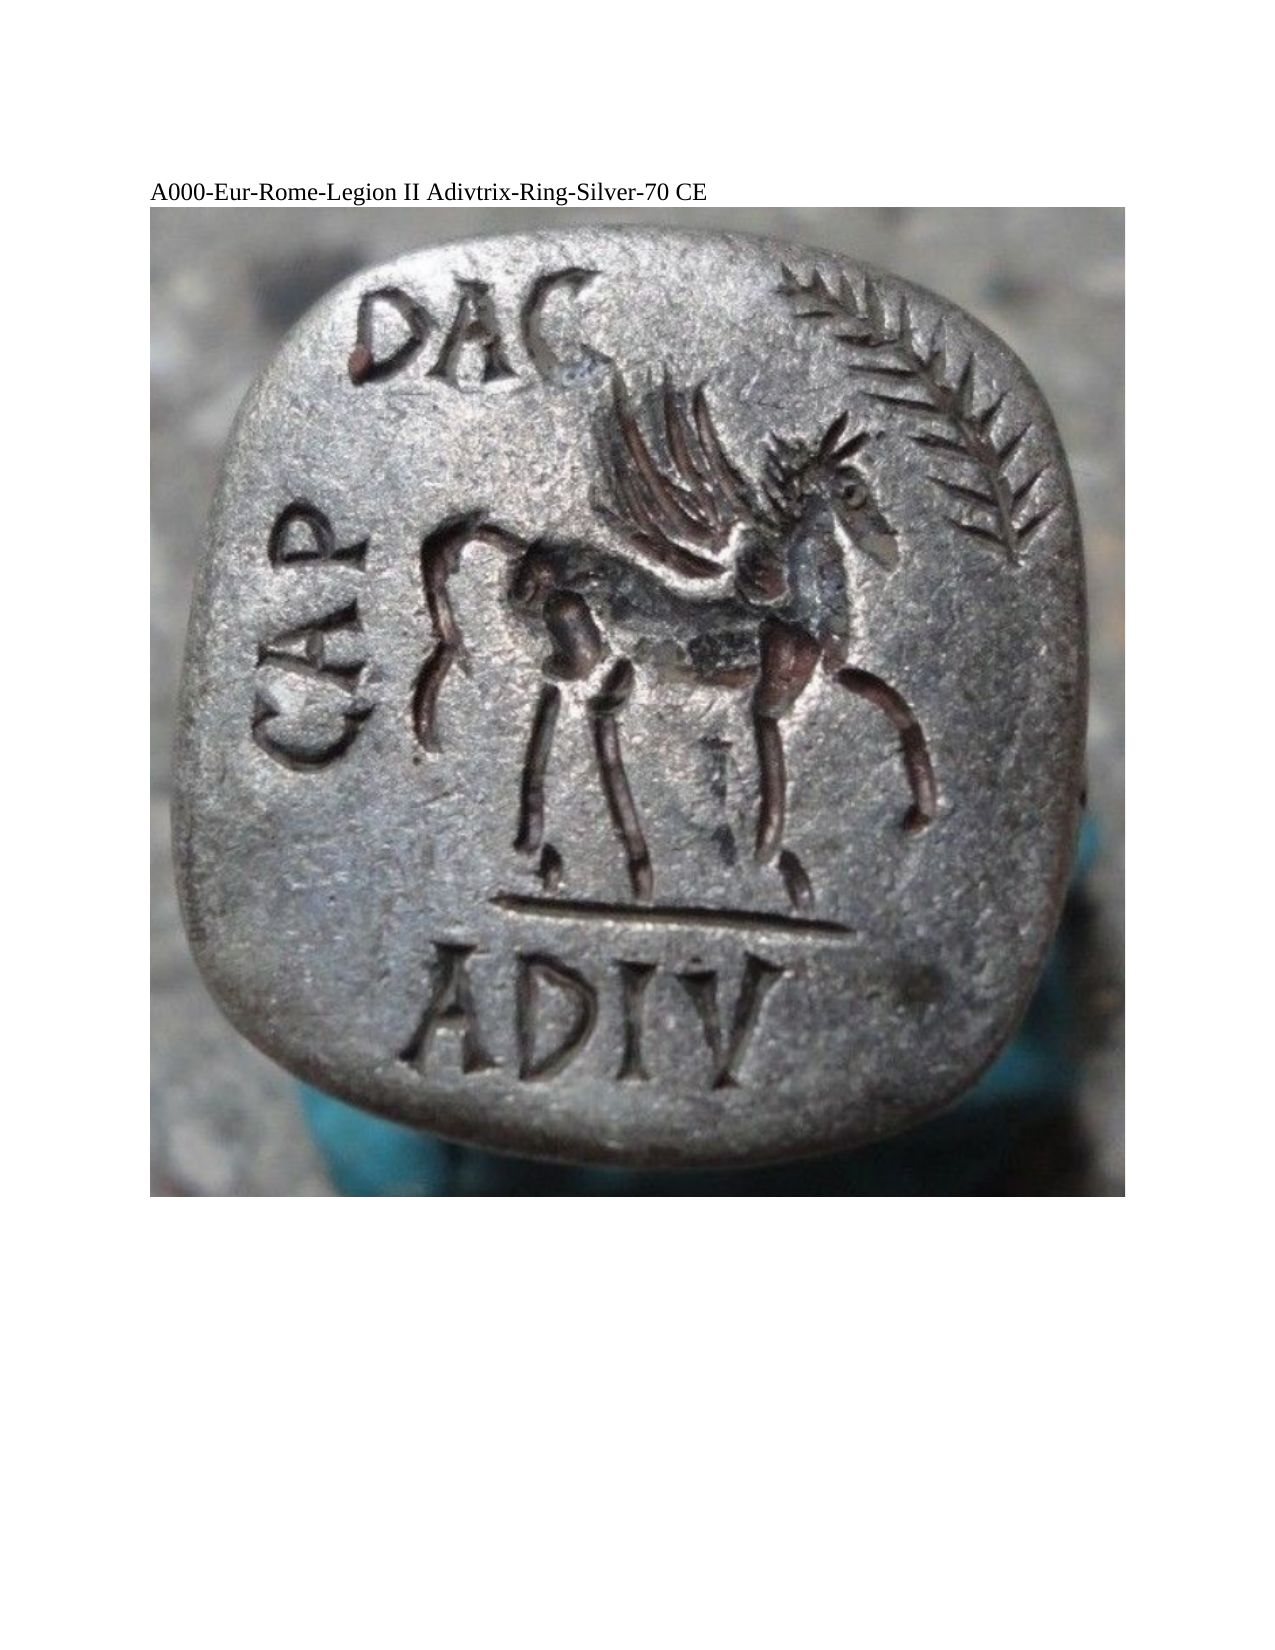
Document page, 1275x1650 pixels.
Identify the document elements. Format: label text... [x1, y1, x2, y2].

picture [150, 207, 1125, 1197]
text A000-Eur-Rome-Legion II Adivtrix-Ring-Silver-70 CE [150, 150, 1125, 207]
